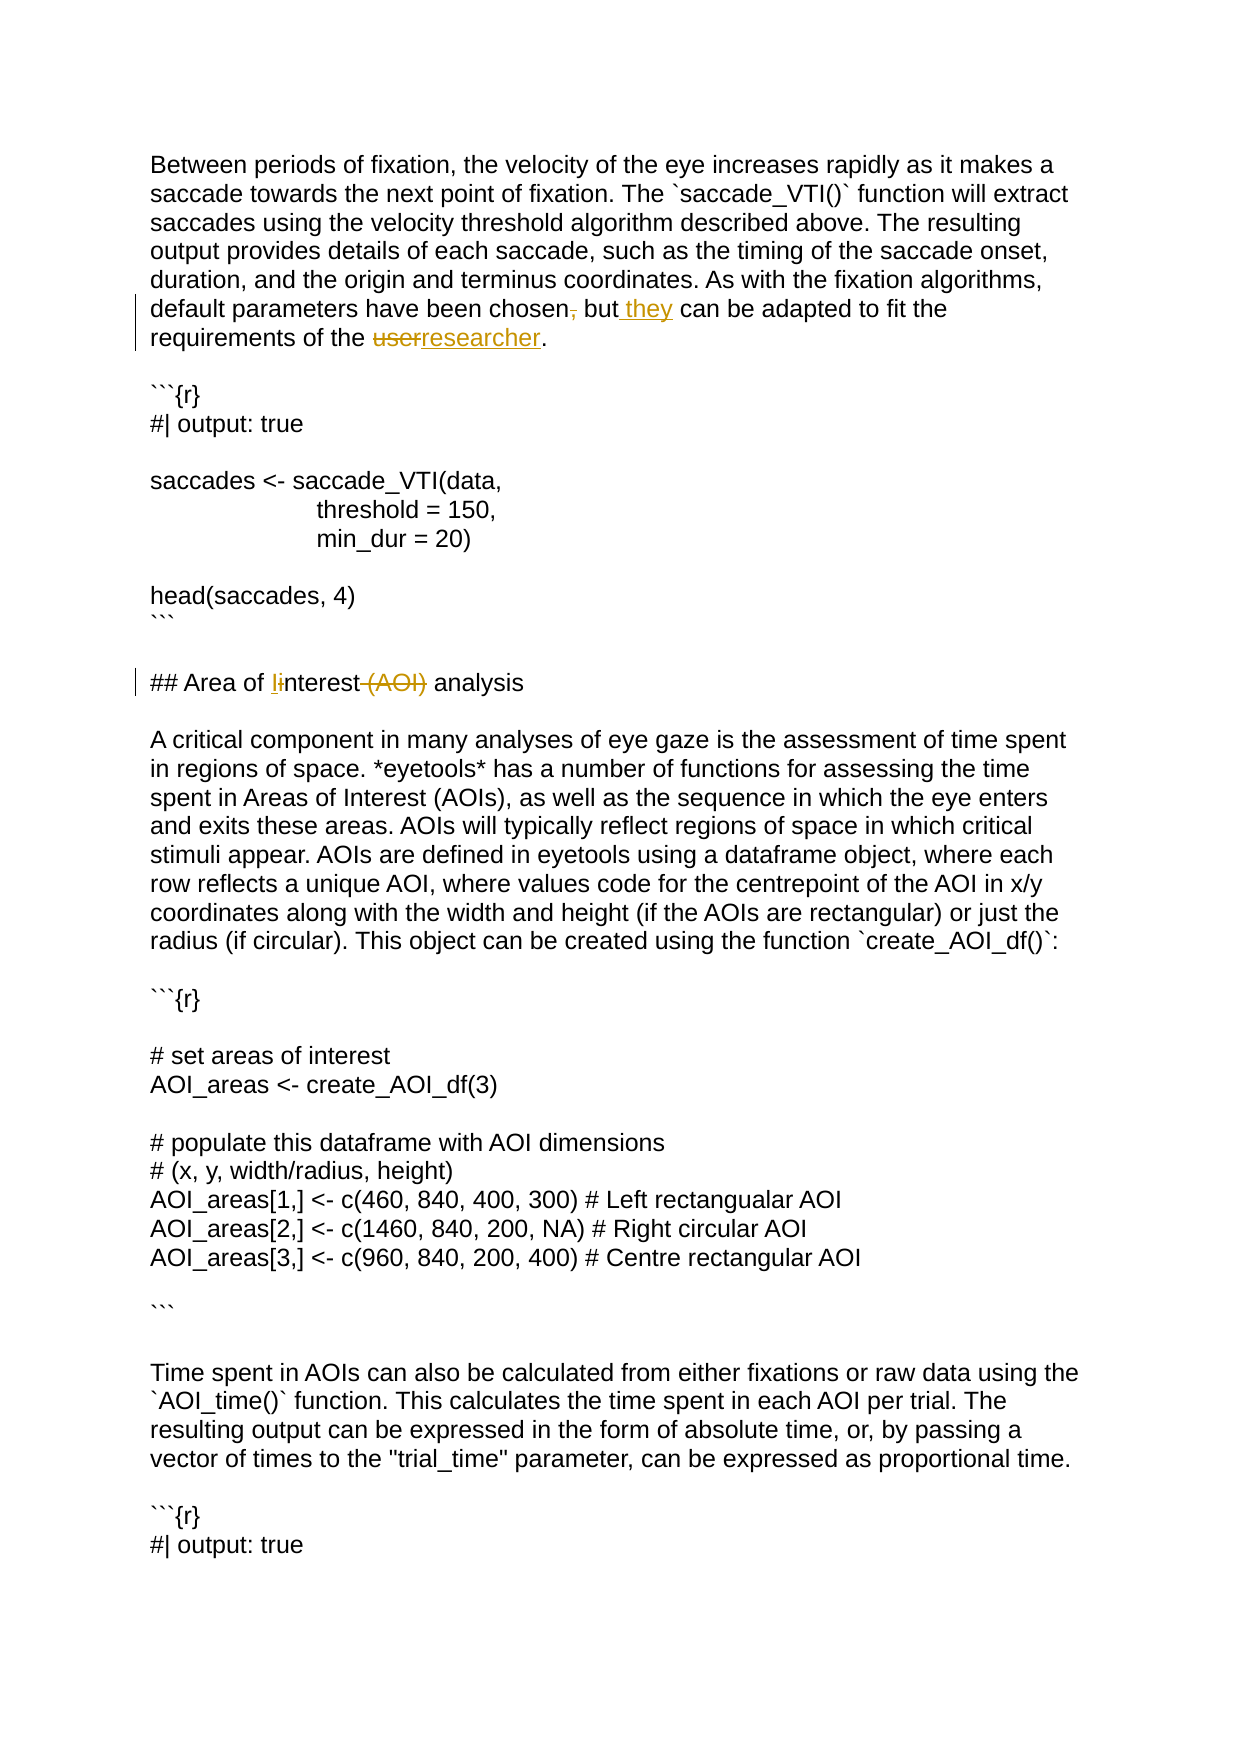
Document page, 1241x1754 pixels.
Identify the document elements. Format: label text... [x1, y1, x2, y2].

text ``` [150, 610, 1090, 639]
text # populate this dataframe with AOI dimensions [150, 1127, 1090, 1156]
text head(saccades, 4) [150, 581, 1090, 610]
text AOI_areas[1,] <- c(460, 840, 400, 300) # Left rectangualar AOI [150, 1185, 1090, 1214]
text Time spent in AOIs can also be calculated from either fixations or raw data using the `AOI_time()` function. This calculates the time spent in each AOI per trial. The resulting output can be expressed in the form of absolute time, or, by passing a vector of times to the "trial_time" parameter, can be expressed as proportional time. [150, 1357, 1090, 1472]
text AOI_areas <- create_AOI_df(3) [150, 1070, 1090, 1099]
text min_dur = 20) [150, 524, 1090, 552]
text ```{r} [150, 984, 1090, 1012]
text ## Area of nterest analysis [150, 667, 1090, 696]
text # (x, y, width/radius, height) [150, 1156, 1090, 1185]
text #| output: true [150, 1530, 1090, 1559]
text A critical component in many analyses of eye gaze is the assessment of time spent in regions of space. *eyetools* has a number of functions for assessing the time spent in Areas of Interest (AOIs), as well as the sequence in which the eye enters and exits these areas. AOIs will typically reflect regions of space in which critical stimuli appear. AOIs are defined in eyetools using a dataframe object, where each row reflects a unique AOI, where values code for the centrepoint of the AOI in x/y coordinates along with the width and height (if the AOIs are rectangular) or just the radius (if circular). This object can be created using the function `create_AOI_df()`: [150, 725, 1090, 955]
text ``` [150, 1300, 1090, 1329]
text ```{r} [150, 1501, 1090, 1530]
text # set areas of interest [150, 1041, 1090, 1070]
text threshold = 150, [150, 495, 1090, 524]
text AOI_areas[2,] <- c(1460, 840, 200, NA) # Right circular AOI [150, 1214, 1090, 1242]
text Between periods of fixation, the velocity of the eye increases rapidly as it makes a saccade towards the next point of fixation. The `saccade_VTI()` function will extract saccades using the velocity threshold algorithm described above. The resulting output provides details of each saccade, such as the timing of the saccade onset, duration, and the origin and terminus coordinates. As with the fixation algorithms, default parameters have been chosen but can be adapted to fit the requirements of the . [150, 150, 1090, 351]
text ```{r} [150, 380, 1090, 409]
text saccades <- saccade_VTI(data, [150, 466, 1090, 495]
text AOI_areas[3,] <- c(960, 840, 200, 400) # Centre rectangular AOI [150, 1242, 1090, 1271]
text #| output: true [150, 409, 1090, 437]
